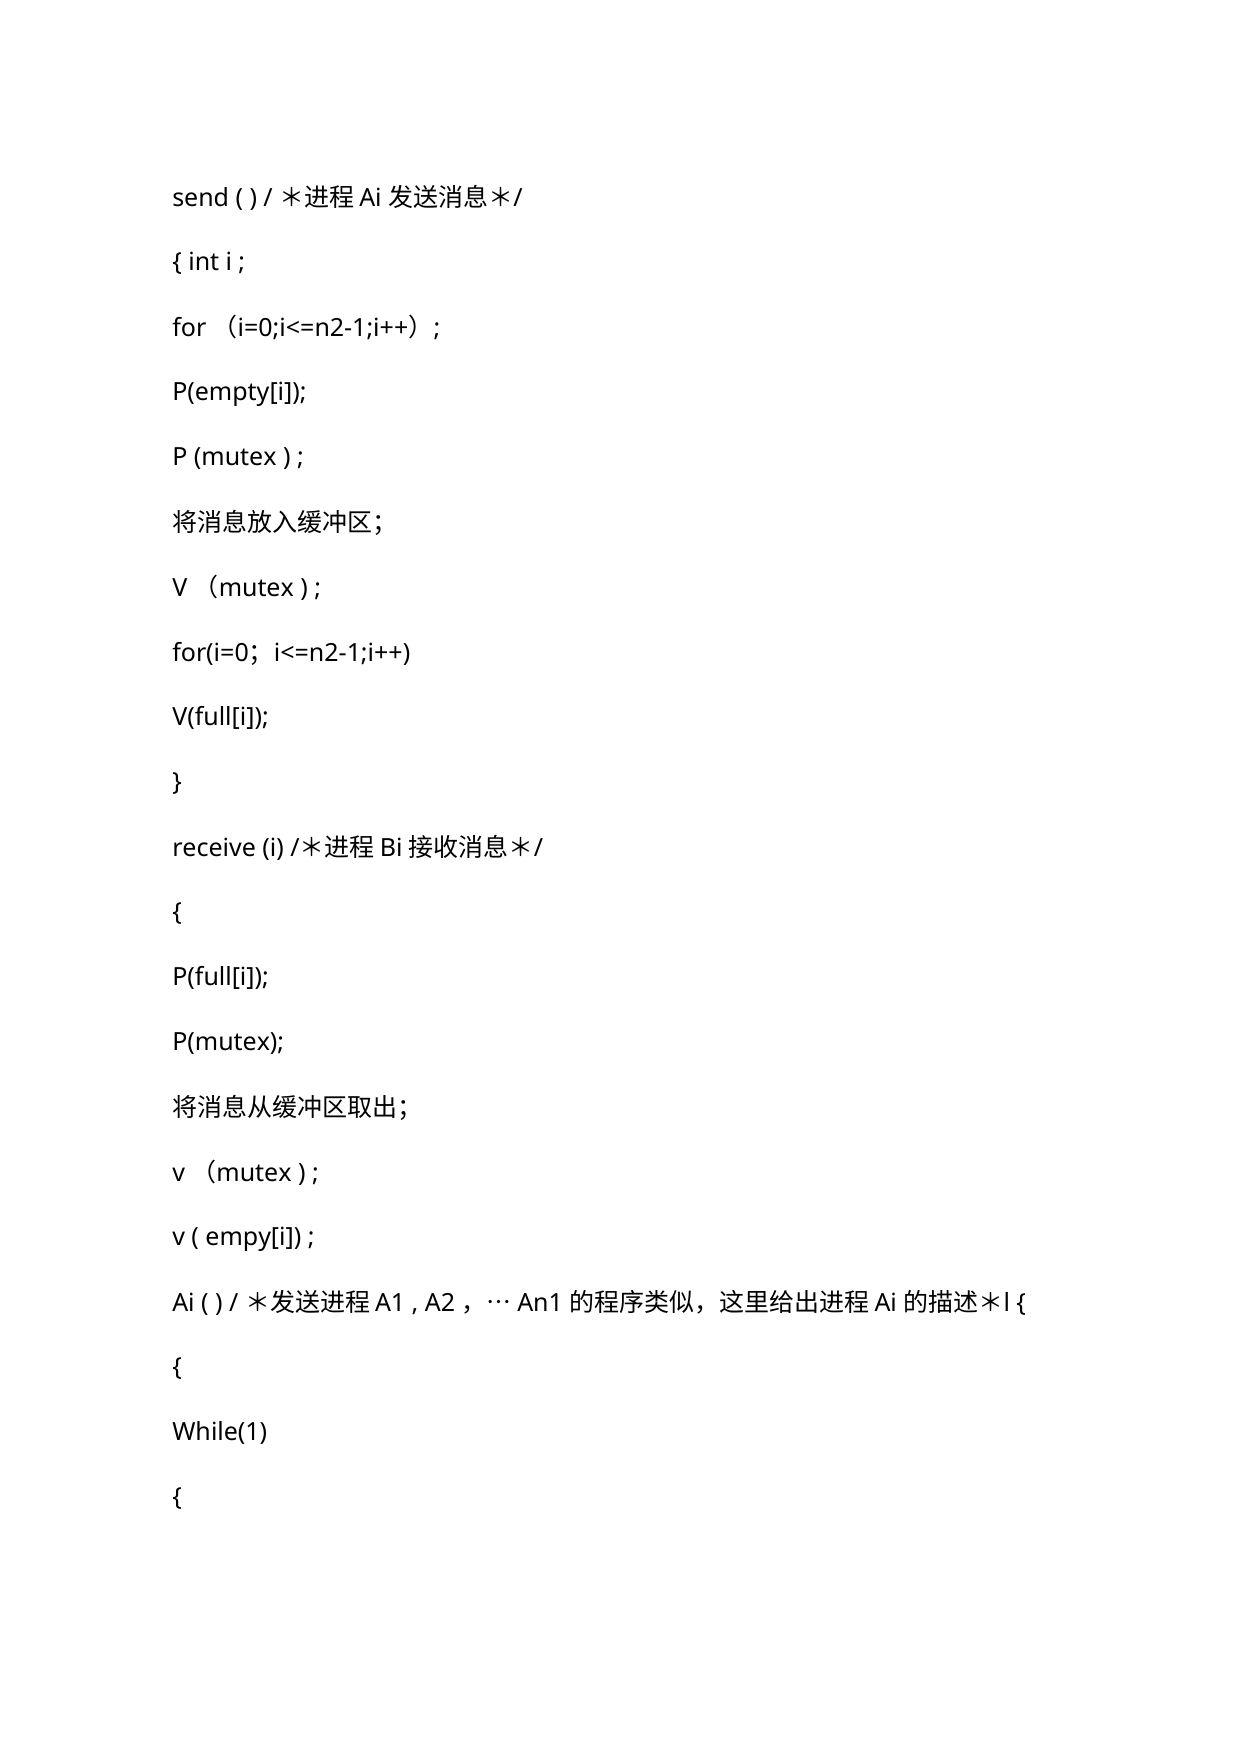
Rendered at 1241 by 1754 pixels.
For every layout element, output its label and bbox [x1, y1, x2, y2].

table_cell [170, 162, 1070, 1530]
